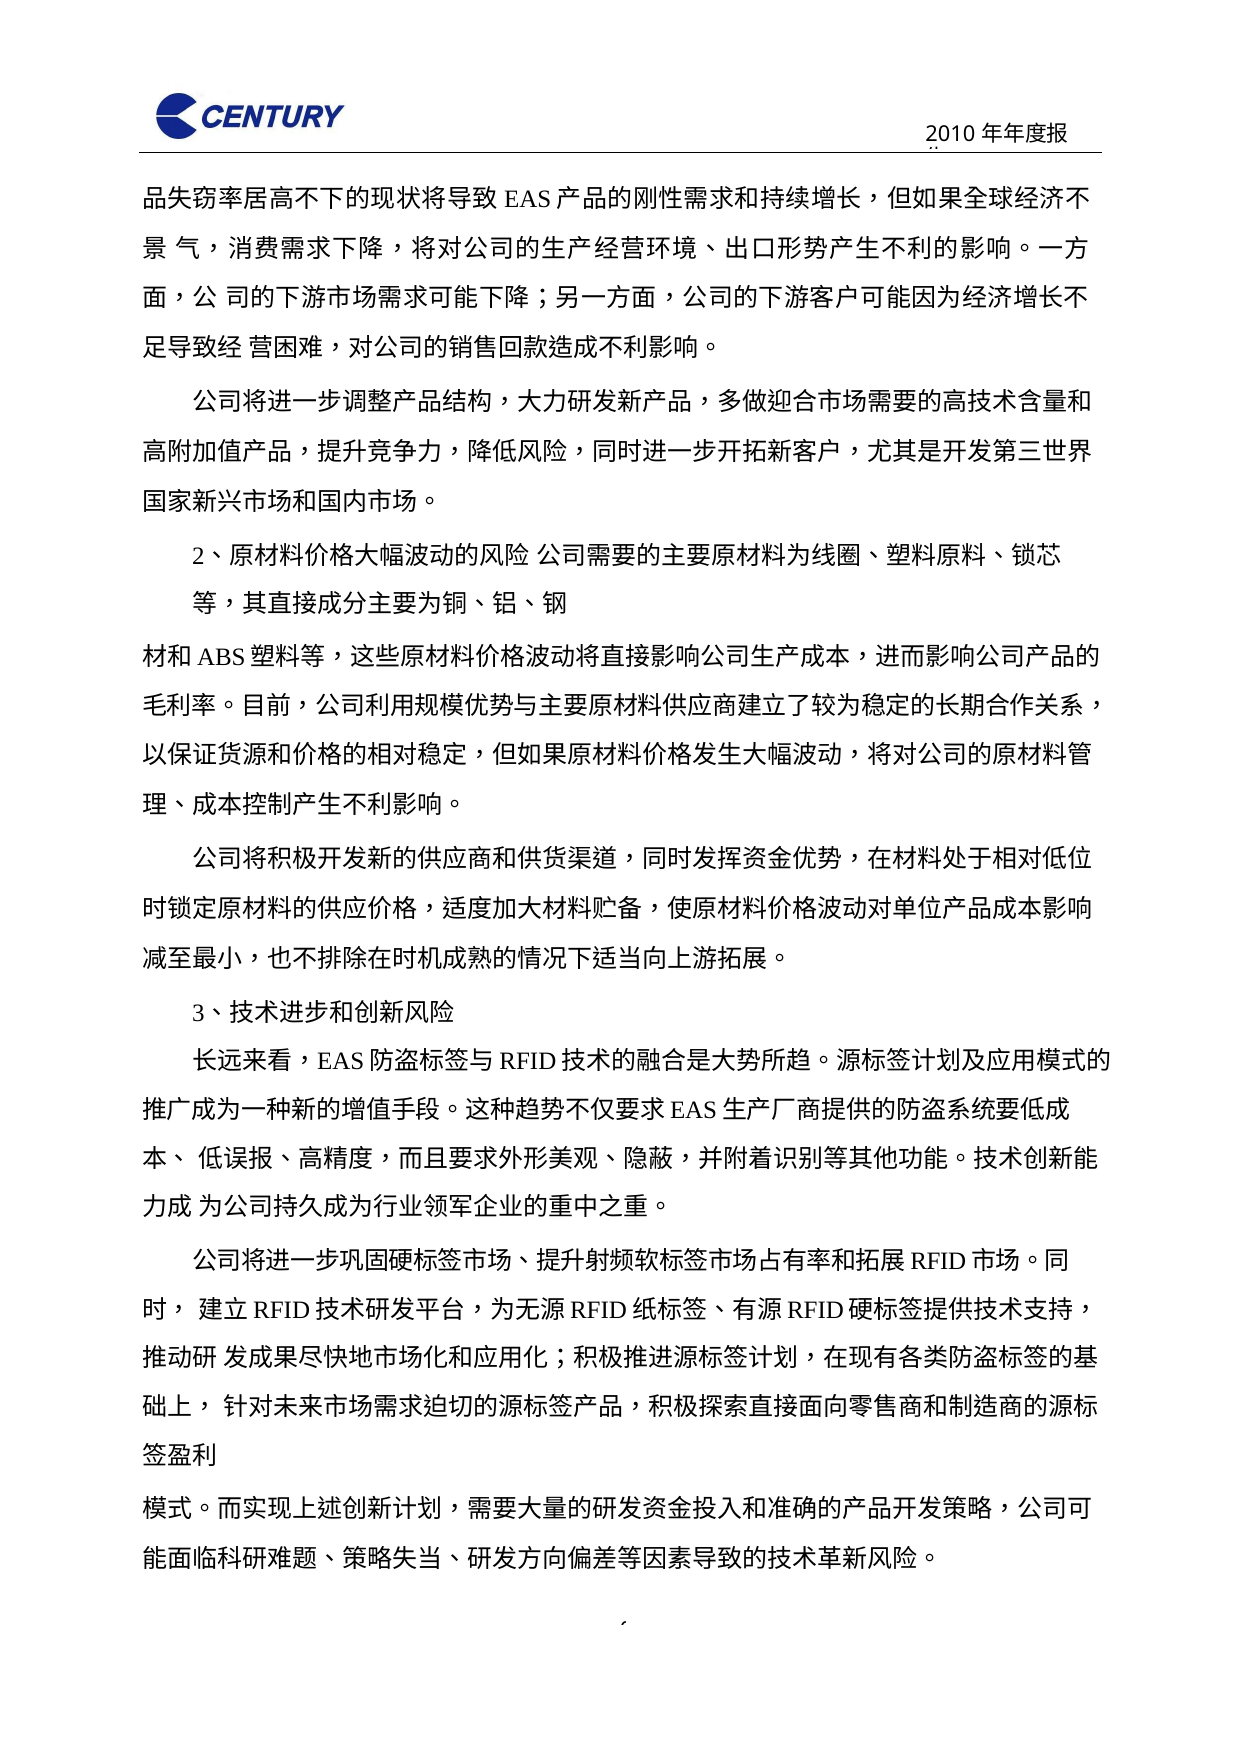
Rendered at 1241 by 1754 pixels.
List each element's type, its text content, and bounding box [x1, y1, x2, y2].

text 长远来看，EAS防盗标签与RFID技术的融合是大势所趋。源标签计划及应用模式的 推广成为一种新的增值手段。这种趋势不仅要求EAS生产厂商提供的防盗系统要低成本、 低误报、高精度，而且要求外形美观、隐蔽，并附着识别等其他功能。技术创新能力成 为公司持久成为行业领军企业的重中之重。 [142, 1043, 1112, 1223]
text 公司将进一步调整产品结构，大力研发新产品，多做迎合市场需要的高技术含量和 高附加值产品，提升竞争力，降低风险，同时进一步开拓新客户，尤其是开发第三世界 国家新兴市场和国内市场。 [142, 383, 1092, 518]
text 品失窃率居高不下的现状将导致EAS产品的刚性需求和持续增长，但如果全球经济不景 气，消费需求下降，将对公司的生产经营环境、出口形势产生不利的影响。一方面，公 司的下游市场需求可能下降；另一方面，公司的下游客户可能因为经济增长不足导致经 营困难，对公司的销售回款造成不利影响。 [142, 181, 1092, 363]
text 模式。而实现上述创新计划，需要大量的研发资金投入和准确的产品开发策略，公司可 能面临科研难题、策略失当、研发方向偏差等因素导致的技术革新风险。 [142, 1491, 1112, 1575]
text 公司将积极开发新的供应商和供货渠道，同时发挥资金优势，在材料处于相对低位 时锁定原材料的供应价格，适度加大材料贮备，使原材料价格波动对单位产品成本影响 减至最小，也不排除在时机成熟的情况下适当向上游拓展。 [142, 840, 1092, 975]
picture [151, 85, 347, 144]
text 材和ABS塑料等，这些原材料价格波动将直接影响公司生产成本，进而影响公司产品的 毛利率。目前，公司利用规模优势与主要原材料供应商建立了较为稳定的长期合作关系， 以保证货源和价格的相对稳定，但如果原材料价格发生大幅波动，将对公司的原材料管 理、成本控制产生不利影响。 [142, 638, 1112, 821]
text 公司将进一步巩固硬标签市场、提升射频软标签市场占有率和拓展RFID市场。同时， 建立RFID技术研发平台，为无源RFID纸标签、有源RFID硬标签提供技术支持，推动研 发成果尽快地市场化和应用化；积极推进源标签计划，在现有各类防盗标签的基础上， 针对未来市场需求迫切的源标签产品，积极探索直接面向零售商和制造商的源标签盈利 [142, 1243, 1112, 1471]
text 3、技术进步和创新风险 [192, 995, 1112, 1029]
text 2、原材料价格大幅波动的风险 公司需要的主要原材料为线圈、塑料原料、锁芯等，其直接成分主要为铜、铝、钢 [192, 538, 1094, 619]
